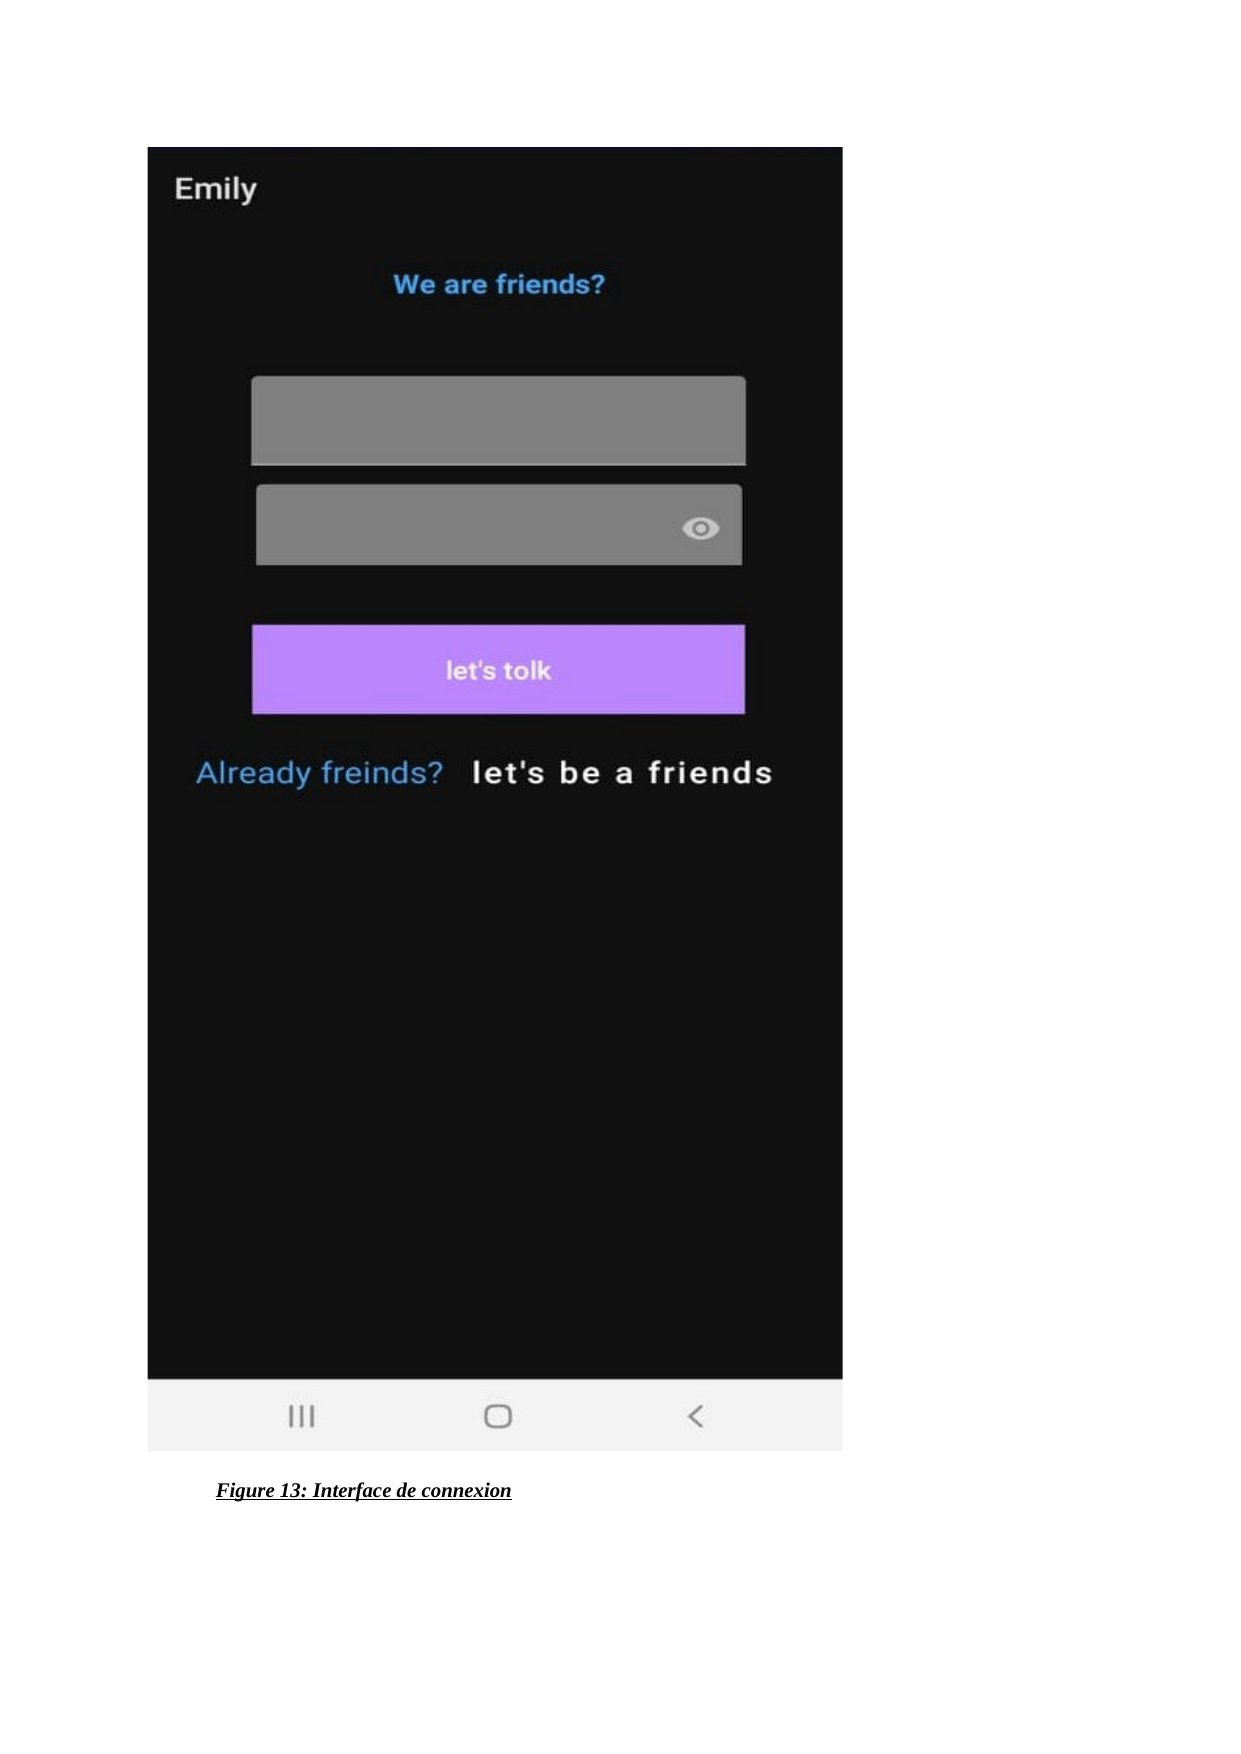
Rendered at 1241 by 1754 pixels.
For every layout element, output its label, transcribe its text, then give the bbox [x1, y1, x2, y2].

picture [147, 147, 843, 1451]
text Figure 13: Interface de connexion [216, 1478, 1057, 1502]
